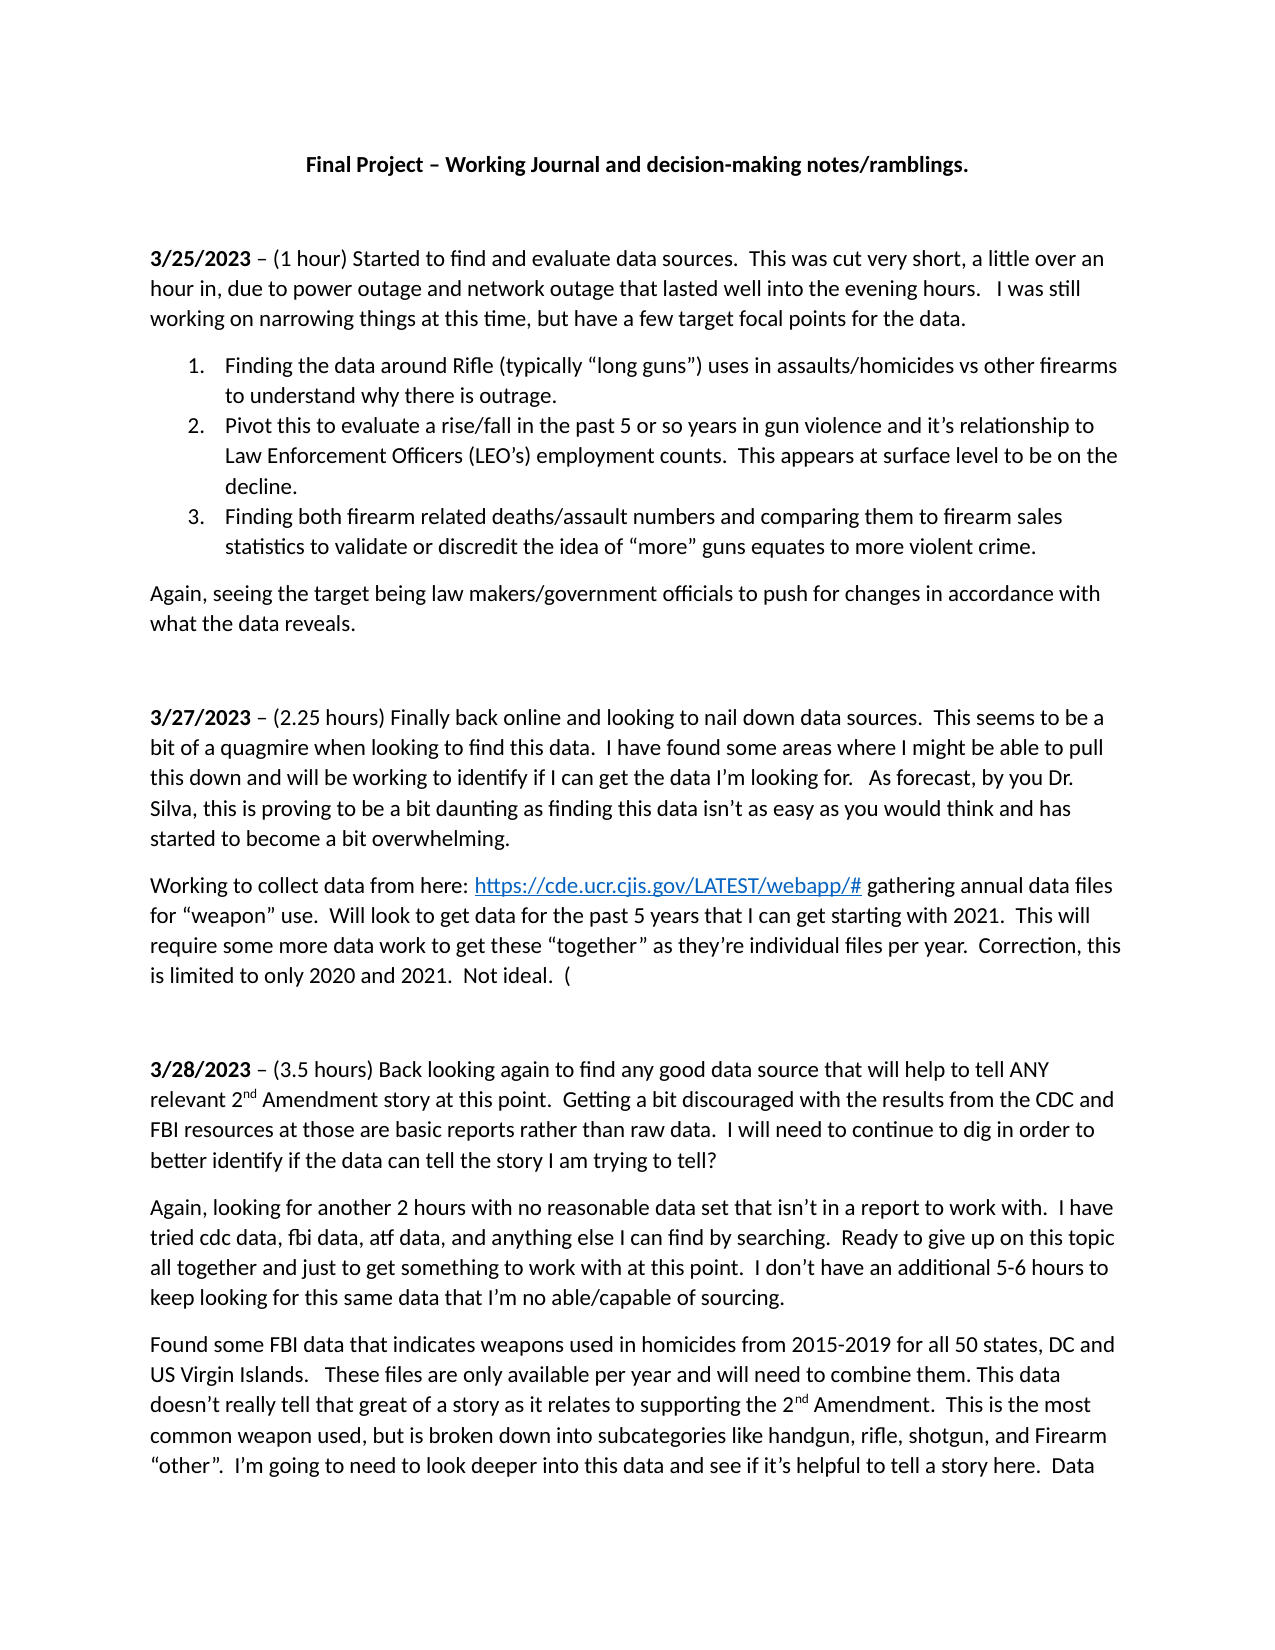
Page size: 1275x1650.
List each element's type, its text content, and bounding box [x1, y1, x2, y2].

text 3/28/2023 – (3.5 hours) Back looking again to find any good data source that will help to tell ANY relevant 2nd Amendment story at this point. Getting a bit discouraged with the results from the CDC and FBI resources at those are basic reports rather than raw data. I will need to continue to dig in order to better identify if the data can tell the story I am trying to tell? [150, 1055, 1125, 1174]
text 3/25/2023 – (1 hour) Started to find and evaluate data sources. This was cut very short, a little over an hour in, due to power outage and network outage that lasted well into the evening hours. I was still working on narrowing things at this time, but have a few target focal points for the data. [150, 244, 1125, 332]
text Final Project – Working Journal and decision-making notes/ramblings. [150, 150, 1125, 178]
text Again, looking for another 2 hours with no reasonable data set that isn’t in a report to work with. I have tried cdc data, fbi data, atf data, and anything else I can find by searching. Ready to give up on this topic all together and just to get something to work with at this point. I don’t have an additional 5-6 hours to keep looking for this same data that I’m no able/capable of sourcing. [150, 1193, 1125, 1311]
list Pivot this to evaluate a rise/fall in the past 5 or so years in gun violence and it’s relationship to Law Enforcement Officers (LEO’s) employment counts. This appears at surface level to be on the decline. [187, 411, 1125, 500]
list Finding both firearm related deaths/assault numbers and comparing them to firearm sales statistics to validate or discredit the idea of “more” guns equates to more violent crime. [187, 502, 1125, 560]
text 3/27/2023 – (2.25 hours) Finally back online and looking to nail down data sources. This seems to be a bit of a quagmire when looking to find this data. I have found some areas where I might be able to pull this down and will be working to identify if I can get the data I’m looking for. As forecast, by you Dr. Silva, this is proving to be a bit daunting as finding this data isn’t as easy as you would think and has started to become a bit overwhelming. [150, 703, 1125, 852]
text Again, seeing the target being law makers/government officials to push for changes in accordance with what the data reveals. [150, 579, 1125, 637]
list Finding the data around Rifle (typically “long guns”) uses in assaults/homicides vs other firearms to understand why there is outrage. [187, 351, 1125, 409]
text Working to collect data from here: https://cde.ucr.cjis.gov/LATEST/webapp/# gathering annual data files for “weapon” use. Will look to get data for the past 5 years that I can get starting with 2021. This will require some more data work to get these “together” as they’re individual files per year. Correction, this is limited to only 2020 and 2021. Not ideal. ( [150, 871, 1125, 989]
